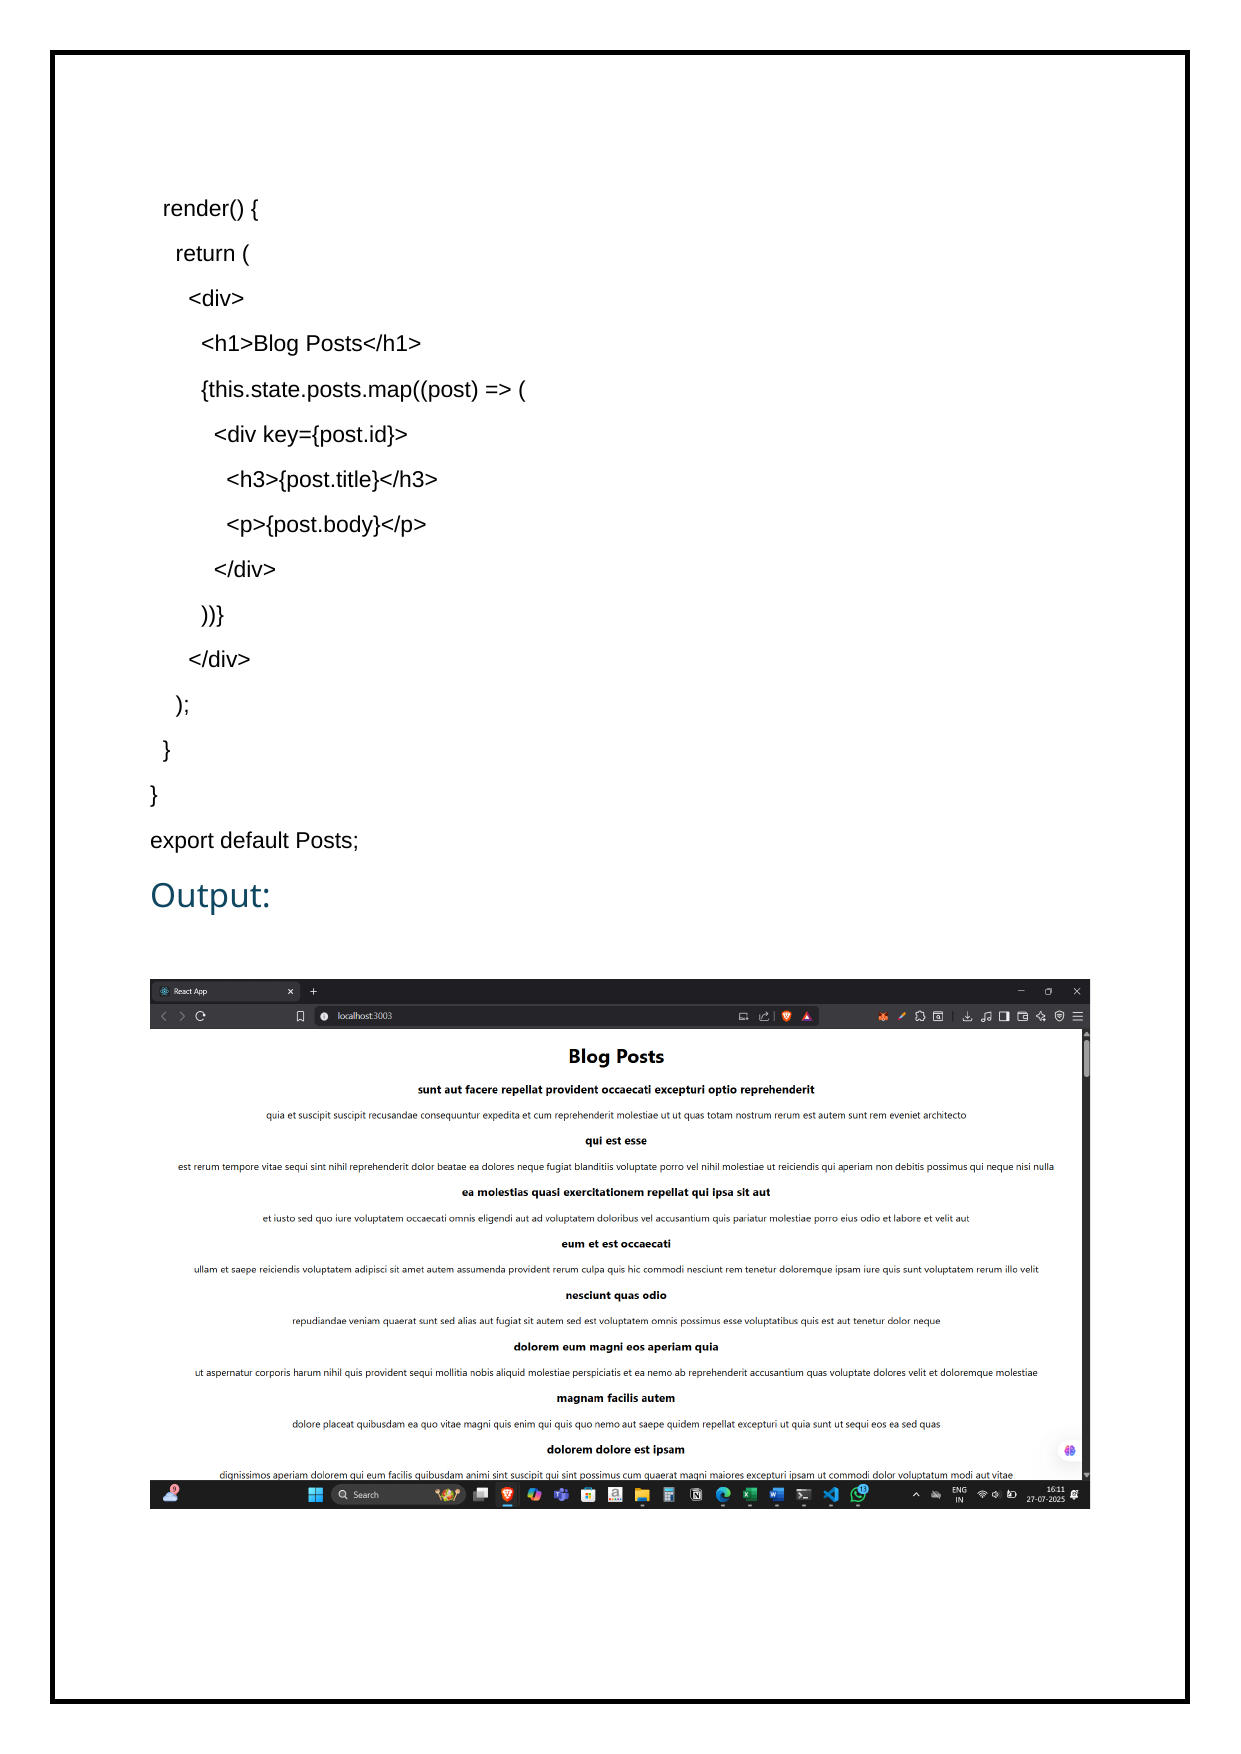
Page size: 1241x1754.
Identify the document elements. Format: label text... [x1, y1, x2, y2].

text <div key={post.id}> [150, 421, 1090, 447]
subtitle Output: [150, 872, 1090, 917]
text } [150, 781, 1090, 808]
text render() { [150, 195, 1090, 221]
text } [150, 736, 1090, 763]
text <p>{post.body}</p> [150, 511, 1090, 537]
text export default Posts; [150, 827, 1090, 853]
text <h3>{post.title}</h3> [150, 466, 1090, 492]
text <h1>Blog Posts</h1> [150, 330, 1090, 357]
text ); [150, 691, 1090, 718]
text </div> [150, 646, 1090, 672]
text </div> [150, 556, 1090, 582]
text ))} [150, 601, 1090, 627]
text return ( [150, 240, 1090, 267]
text {this.state.posts.map((post) => ( [150, 376, 1090, 402]
text <div> [150, 285, 1090, 312]
picture [150, 979, 1091, 1509]
